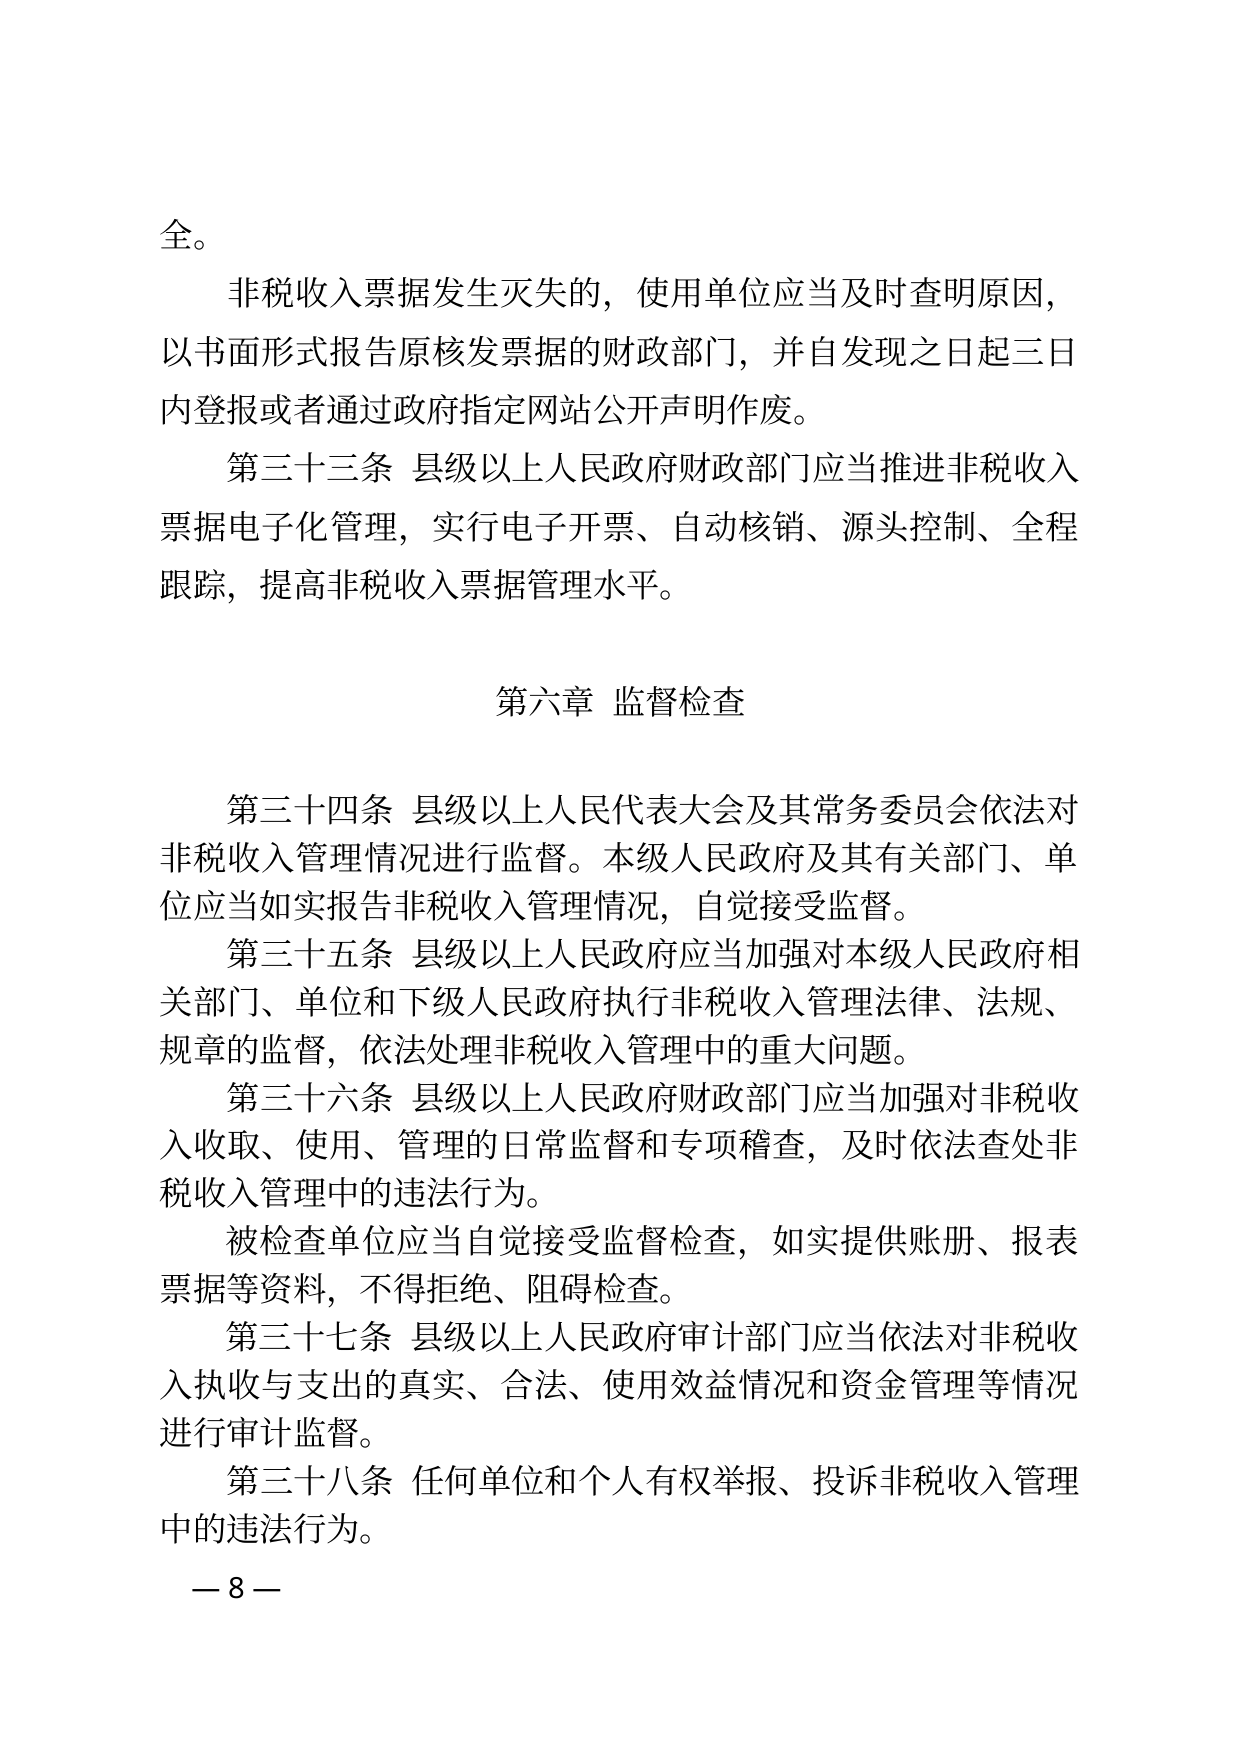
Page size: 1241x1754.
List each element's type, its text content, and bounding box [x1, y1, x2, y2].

text 第三十五条 县级以上人民政府应当加强对本级人民政府相关部门、单位和下级人民政府执行非税收入管理法律、法规、规章的监督，依法处理非税收入管理中的重大问题。 [159, 928, 1081, 1072]
text 第三十三条 县级以上人民政府财政部门应当推进非税收入票据电子化管理，实行电子开票、自动核销、源头控制、全程跟踪，提高非税收入票据管理水平。 [159, 434, 1081, 609]
text 第三十六条 县级以上人民政府财政部门应当加强对非税收入收取、使用、管理的日常监督和专项稽查，及时依法查处非税收入管理中的违法行为。 [159, 1072, 1081, 1215]
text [159, 201, 1081, 259]
text 第三十七条 县级以上人民政府审计部门应当依法对非税收入执收与支出的真实、合法、使用效益情况和资金管理等情况进行审计监督。 [159, 1311, 1081, 1455]
text 第三十八条 任何单位和个人有权举报、投诉非税收入管理中的违法行为。 [159, 1455, 1081, 1551]
text 第三十四条 县级以上人民代表大会及其常务委员会依法对非税收入管理情况进行监督。本级人民政府及其有关部门、单位应当如实报告非税收入管理情况，自觉接受监督。 [159, 784, 1081, 928]
text 第六章 监督检查 [159, 667, 1081, 726]
text 非税收入票据发生灭失的，使用单位应当及时查明原因，以书面形式报告原核发票据的财政部门，并自发现之日起三日内登报或者通过政府指定网站公开声明作废。 [159, 259, 1081, 434]
text 被检查单位应当自觉接受监督检查，如实提供账册、报表、票据等资料，不得拒绝、阻碍检查。 [159, 1215, 1081, 1311]
